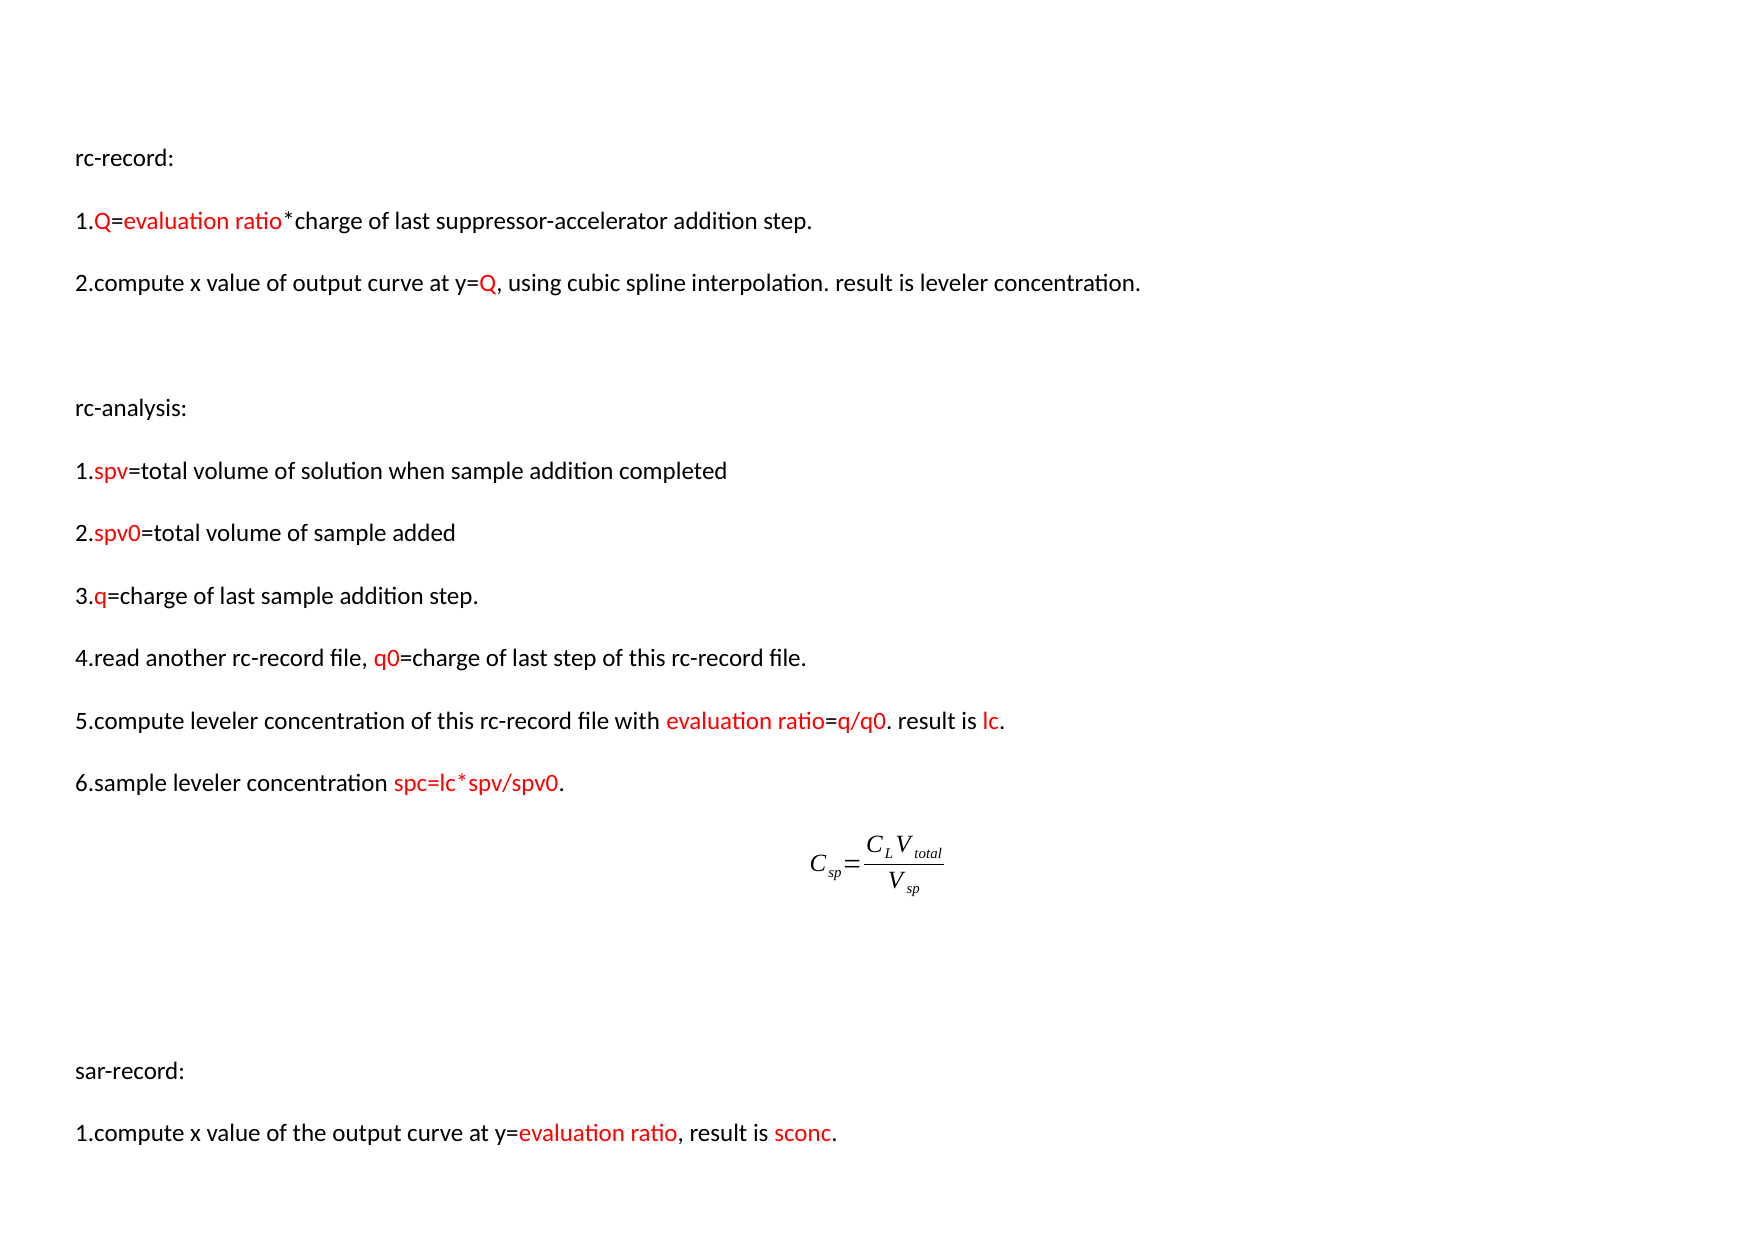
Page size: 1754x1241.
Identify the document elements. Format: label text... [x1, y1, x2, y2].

text 1.compute x value of the output curve at y=evaluation ratio, result is sconc. [75, 1114, 1679, 1151]
text 1.Q=evaluation ratio*charge of last suppressor-accelerator addition step. [75, 201, 1679, 239]
text 3.q=charge of last sample addition step. [75, 576, 1679, 614]
text 2.compute x value of output curve at y=Q, using cubic spline interpolation. result is leveler concentration. [75, 264, 1679, 301]
text 5.compute leveler concentration of this rc-record file with evaluation ratio=q/q0. result is lc. [75, 701, 1679, 739]
text rc-analysis: [75, 389, 1679, 426]
text 4.read another rc-record file, q0=charge of last step of this rc-record file. [75, 639, 1679, 676]
text 1.spv=total volume of solution when sample addition completed [75, 451, 1679, 489]
text 6.sample leveler concentration spc=lc*spv/spv0. [75, 764, 1679, 801]
text rc-record: [75, 139, 1679, 176]
text sar-record: [75, 1051, 1679, 1089]
text 2.spv0=total volume of sample added [75, 514, 1679, 551]
